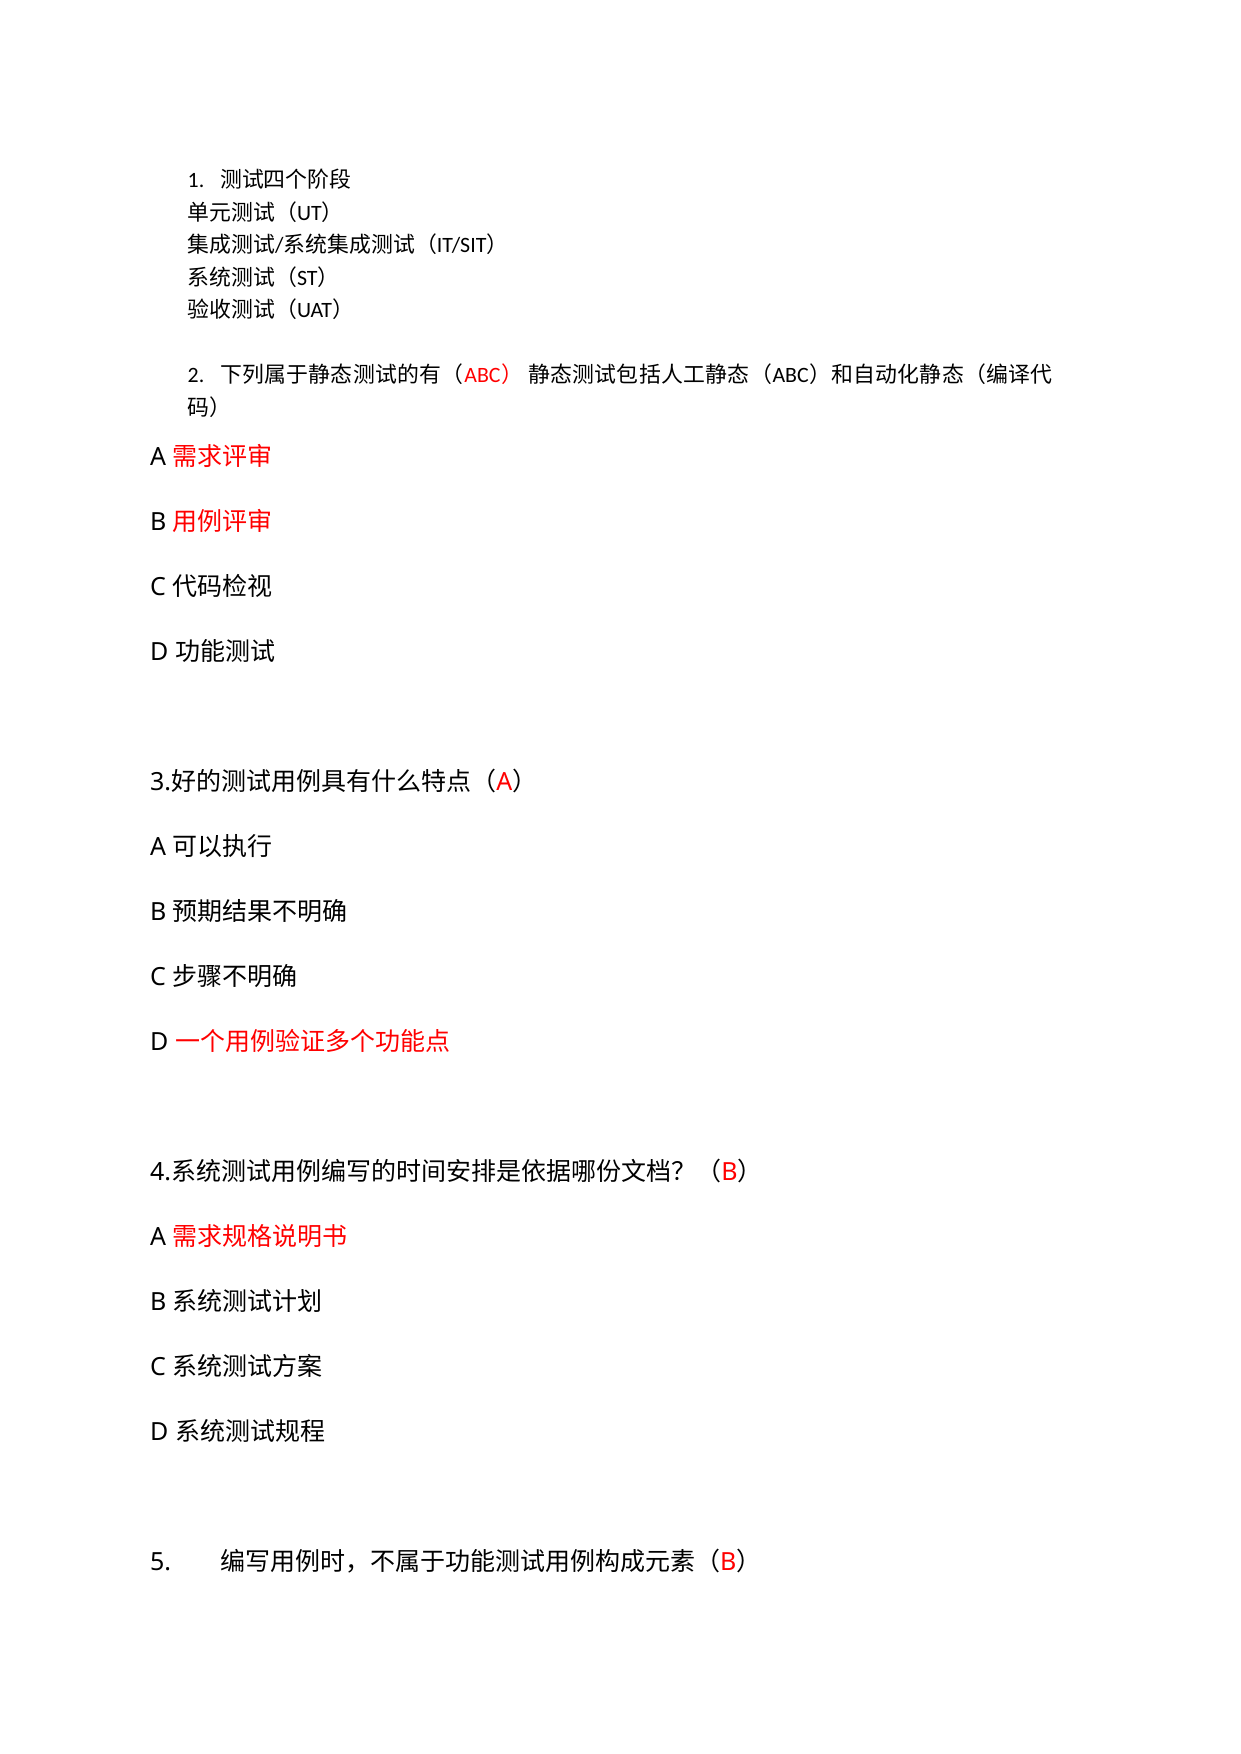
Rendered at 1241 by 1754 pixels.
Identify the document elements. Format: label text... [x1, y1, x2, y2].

list 集成测试/系统集成测试（IT/SIT） [187, 227, 1053, 259]
list 单元测试（UT） [187, 194, 1053, 227]
list C 步骤不明确 [150, 942, 1009, 1007]
list B 预期结果不明确 [150, 877, 1009, 942]
list A 需求规格说明书 [150, 1202, 1009, 1267]
list B 系统测试计划 [150, 1267, 1009, 1332]
list 编写用例时，不属于功能测试用例构成元素（B） [150, 1527, 1009, 1592]
list A 需求评审 [150, 422, 1009, 487]
list 测试四个阶段 [187, 162, 1053, 194]
list D 系统测试规程 [150, 1397, 1009, 1462]
list 4.系统测试用例编写的时间安排是依据哪份文档？（B） [150, 1137, 1009, 1202]
list C 系统测试方案 [150, 1332, 1009, 1397]
list C 代码检视 [150, 552, 1009, 617]
list 3.好的测试用例具有什么特点（A） [150, 747, 1009, 812]
list 系统测试（ST） [187, 259, 1053, 292]
list A 可以执行 [150, 812, 1009, 877]
list B 用例评审 [150, 487, 1009, 552]
list 验收测试（UAT） [187, 292, 1053, 324]
list 下列属于静态测试的有（ABC） 静态测试包括人工静态（ABC）和自动化静态（编译代码） [187, 357, 1053, 422]
list D 一个用例验证多个功能点 [150, 1007, 1009, 1072]
list D 功能测试 [150, 617, 1009, 682]
